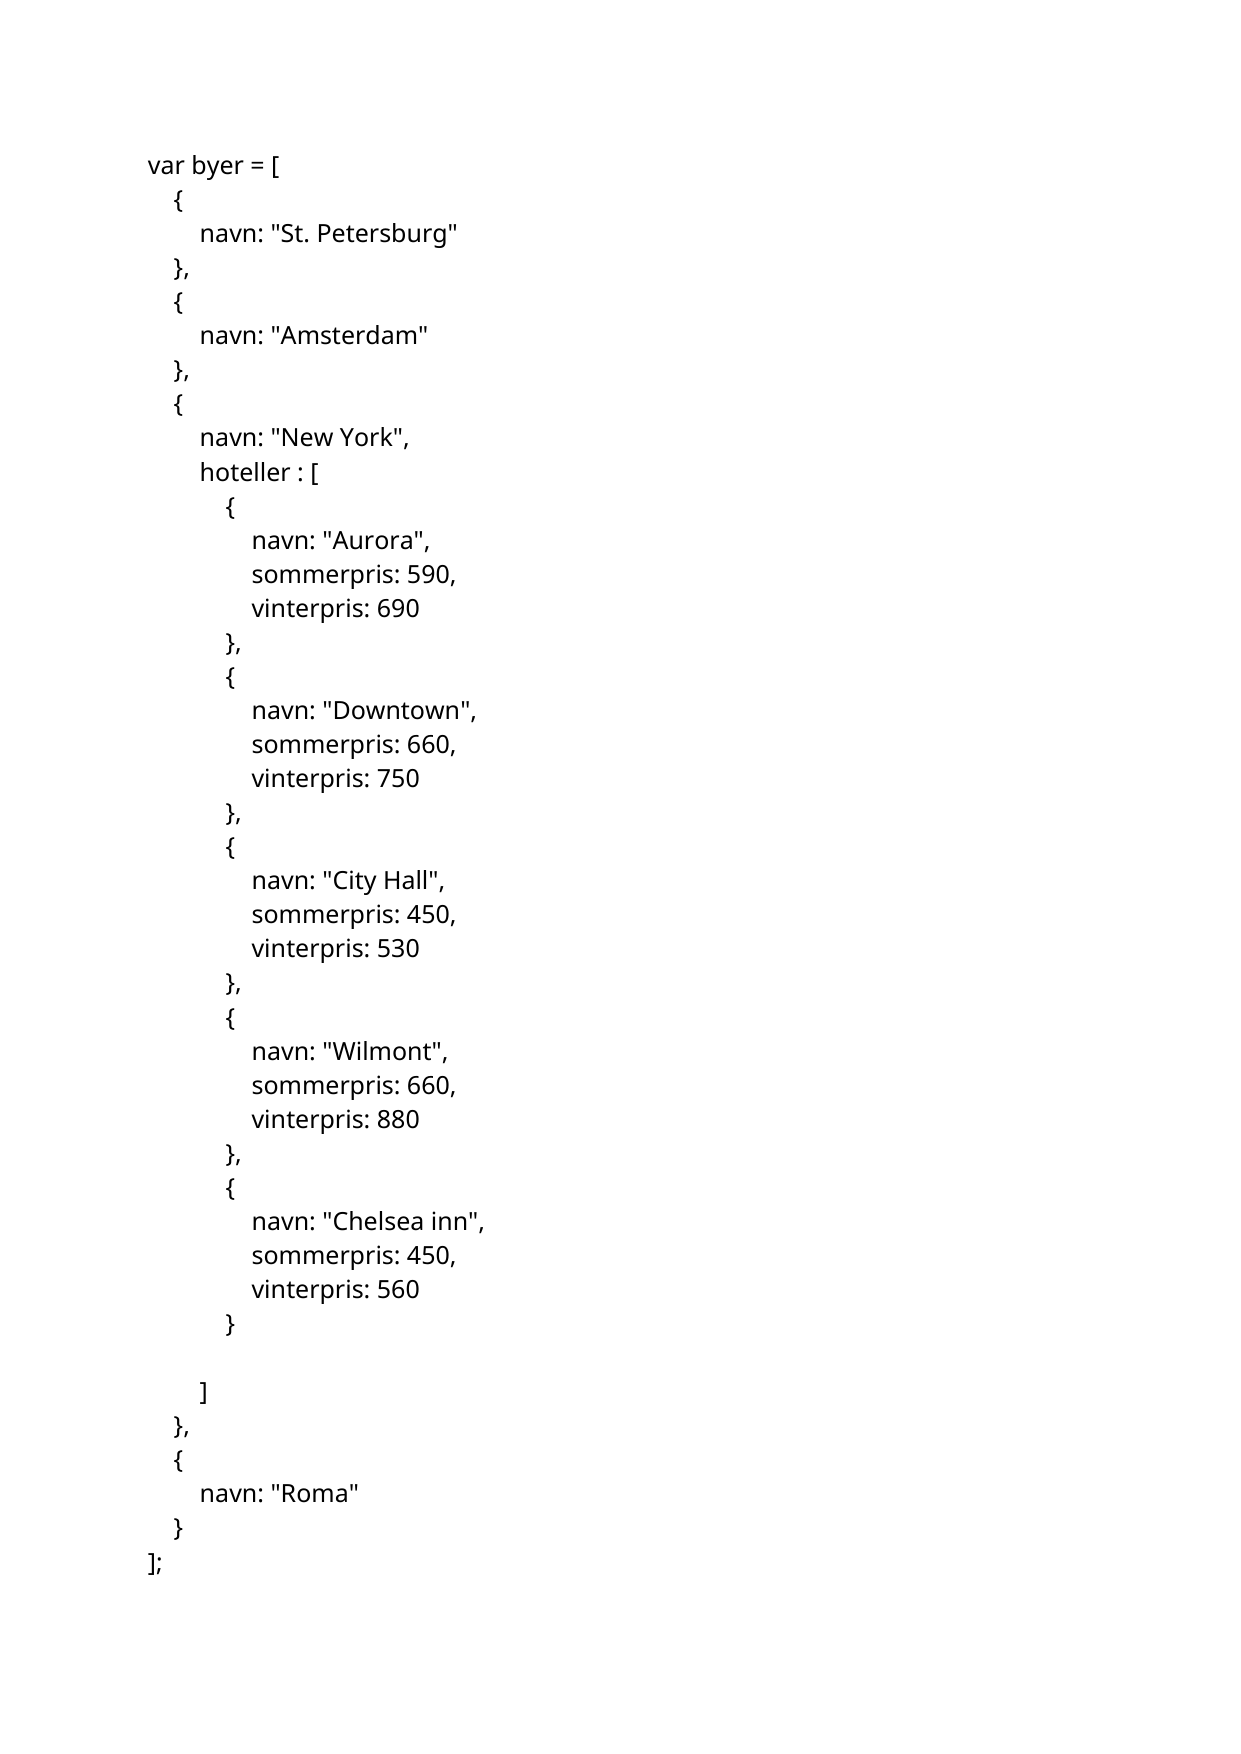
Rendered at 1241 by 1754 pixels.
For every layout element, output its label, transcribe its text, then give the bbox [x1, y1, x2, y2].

text vinterpris: 560 [148, 1272, 1093, 1306]
text { [148, 658, 1093, 693]
text navn: "Amsterdam" [148, 318, 1093, 352]
text { [148, 1442, 1093, 1476]
text } [148, 1510, 1093, 1544]
text { [148, 999, 1093, 1033]
text sommerpris: 450, [148, 1238, 1093, 1272]
text { [148, 386, 1093, 420]
text { [148, 829, 1093, 863]
text navn: "New York", [148, 420, 1093, 454]
text }, [148, 250, 1093, 284]
text vinterpris: 530 [148, 931, 1093, 965]
text { [148, 1169, 1093, 1203]
text ] [148, 1374, 1093, 1408]
text { [148, 284, 1093, 318]
text vinterpris: 750 [148, 761, 1093, 795]
text }, [148, 965, 1093, 999]
text navn: "Wilmont", [148, 1033, 1093, 1067]
text }, [148, 352, 1093, 386]
text navn: "Roma" [148, 1476, 1093, 1510]
text }, [148, 1135, 1093, 1169]
text sommerpris: 660, [148, 1067, 1093, 1101]
text ]; [148, 1544, 1093, 1578]
text }, [148, 1408, 1093, 1442]
text }, [148, 795, 1093, 829]
text }, [148, 624, 1093, 658]
text vinterpris: 880 [148, 1101, 1093, 1135]
text { [148, 488, 1093, 522]
text navn: "St. Petersburg" [148, 216, 1093, 250]
text hoteller : [ [148, 454, 1093, 488]
text vinterpris: 690 [148, 590, 1093, 624]
text navn: "Chelsea inn", [148, 1203, 1093, 1238]
text } [148, 1306, 1093, 1340]
text navn: "Downtown", [148, 693, 1093, 727]
text sommerpris: 590, [148, 556, 1093, 590]
text navn: "Aurora", [148, 522, 1093, 556]
text sommerpris: 660, [148, 727, 1093, 761]
text { [148, 182, 1093, 216]
text var byer = [ [148, 148, 1093, 182]
text navn: "City Hall", [148, 863, 1093, 897]
text sommerpris: 450, [148, 897, 1093, 931]
